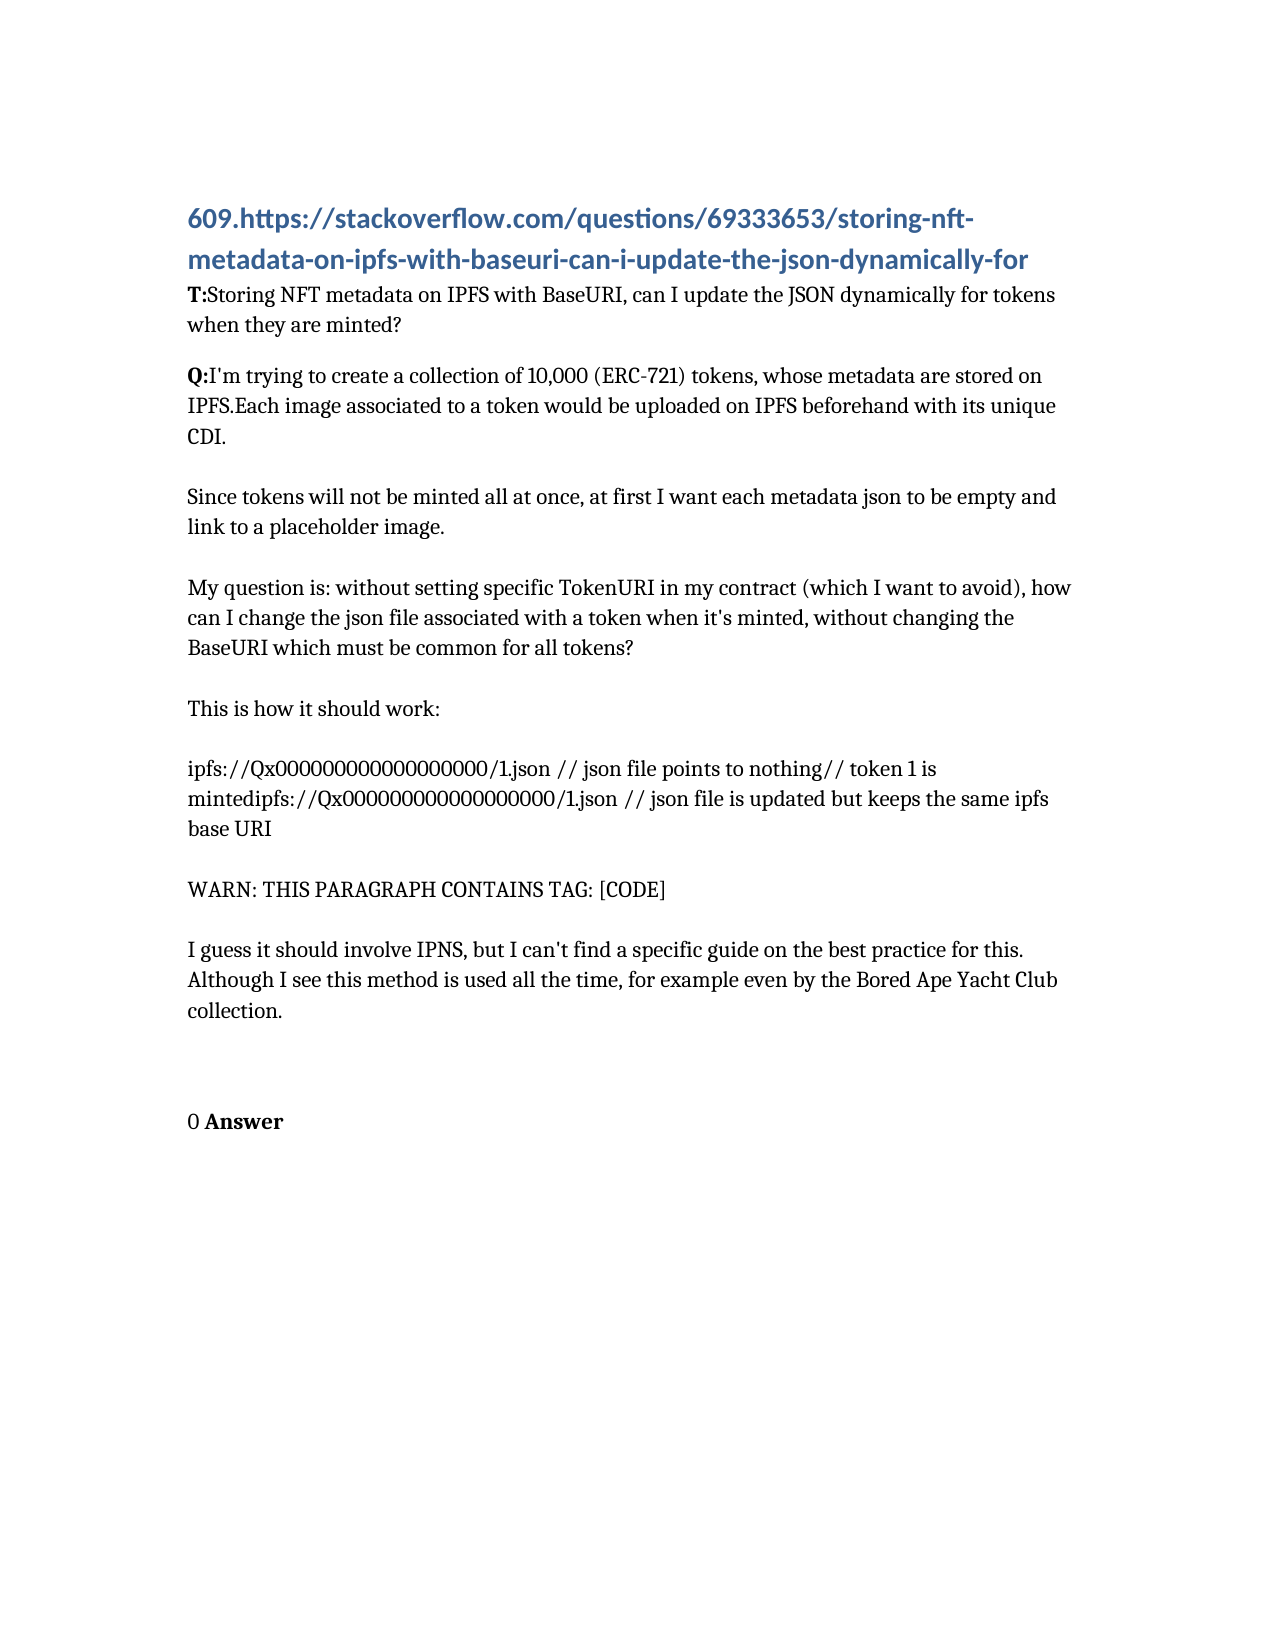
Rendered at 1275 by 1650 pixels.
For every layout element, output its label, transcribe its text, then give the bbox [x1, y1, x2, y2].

text Q:I'm trying to create a collection of 10,000 (ERC-721) tokens, whose metadata are stored on IPFS.Each image associated to a token would be uploaded on IPFS beforehand with its unique CDI. Since tokens will not be minted all at once, at first I want each metadata json to be empty and link to a placeholder image. My question is: without setting specific TokenURI in my contract (which I want to avoid), how can I change the json file associated with a token when it's minted, without changing the BaseURI which must be common for all tokens? This is how it should work: ipfs://Qx000000000000000000/1.json // json file points to nothing// token 1 is mintedipfs://Qx000000000000000000/1.json // json file is updated but keeps the same ipfs base URI WARN: THIS PARAGRAPH CONTAINS TAG: [CODE] I guess it should involve IPNS, but I can't find a specific guide on the best practice for this. Although I see this method is used all the time, for example even by the Bored Ape Yacht Club collection. [187, 363, 1087, 1084]
subtitle 609.https://stackoverflow.com/questions/69333653/storing-nft-metadata-on-ipfs-with-baseuri-can-i-update-the-json-dynamically-for [187, 200, 1087, 277]
text T:Storing NFT metadata on IPFS with BaseURI, can I update the JSON dynamically for tokens when they are minted? [187, 282, 1087, 338]
text 0 Answer [187, 1109, 1087, 1135]
